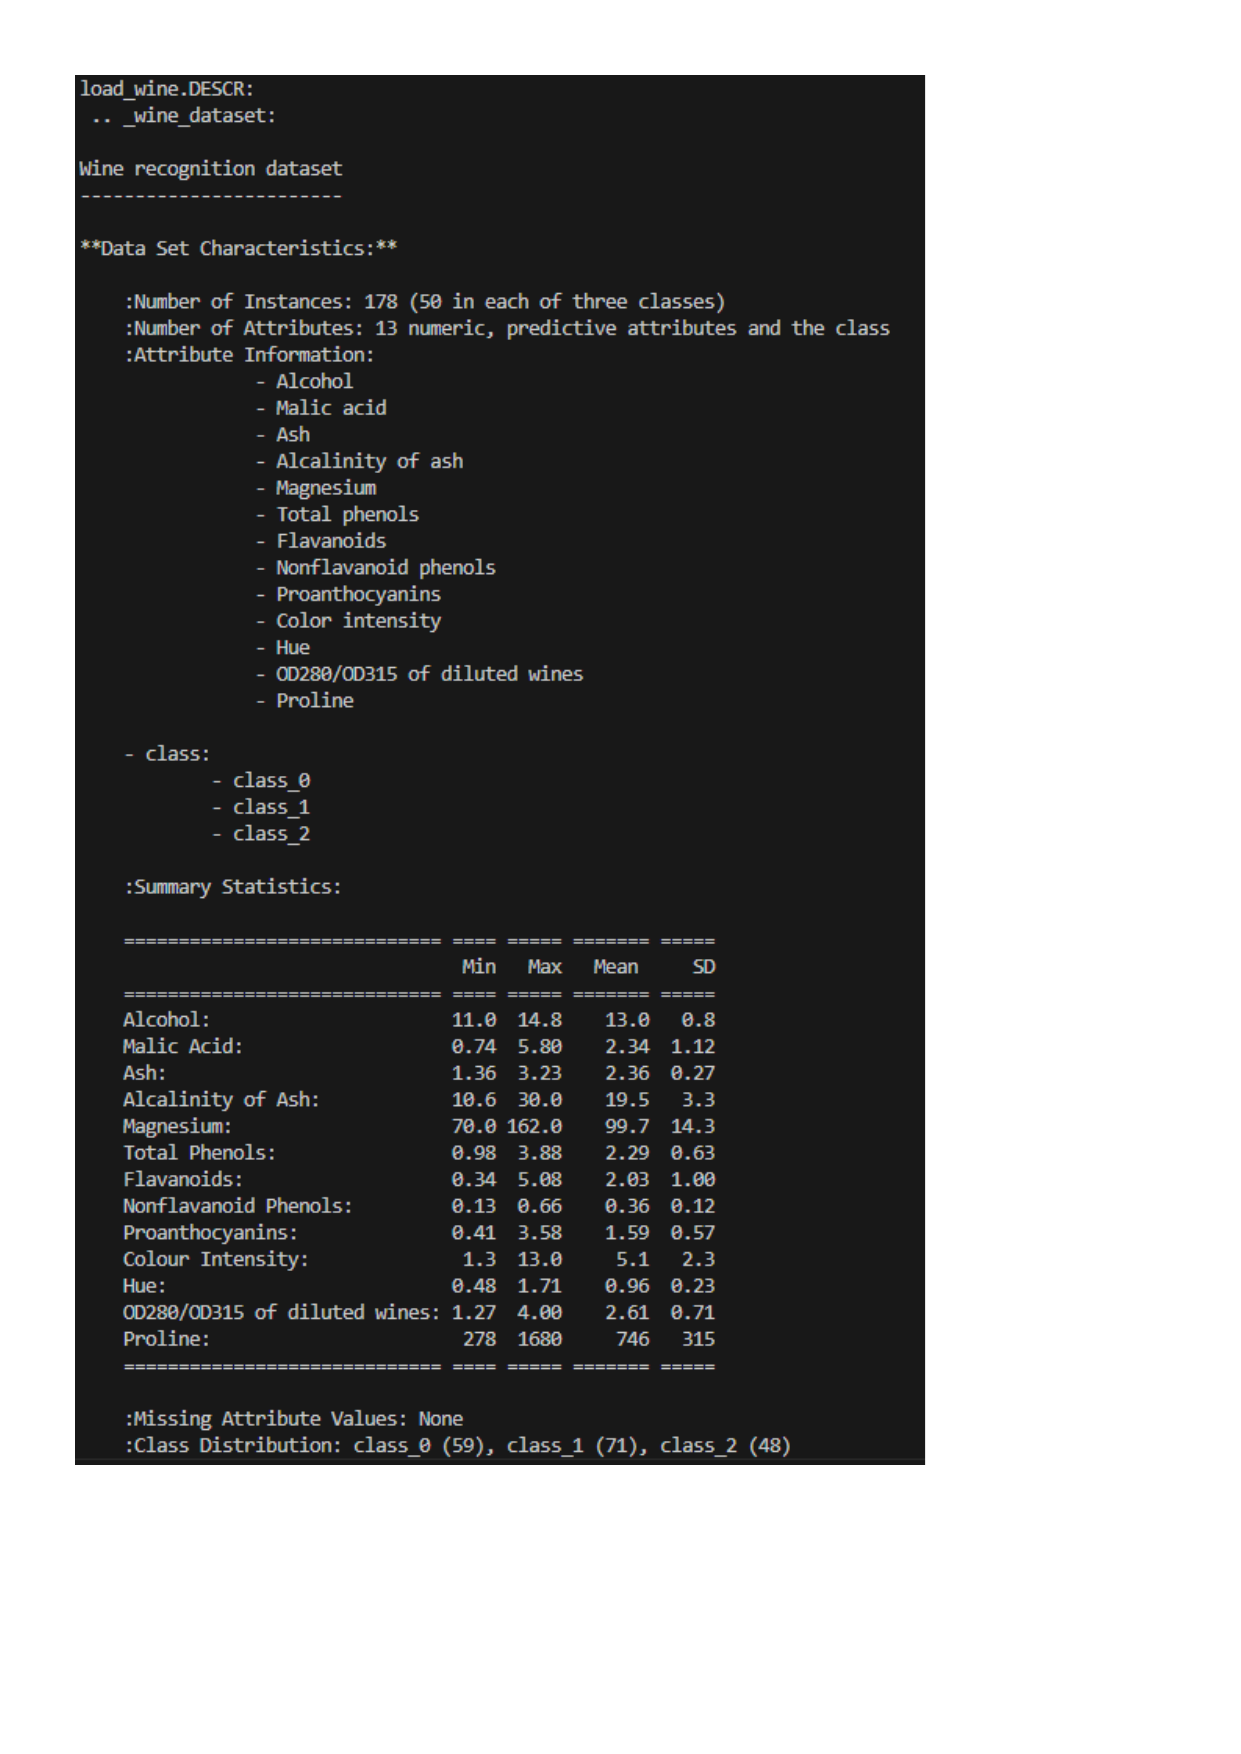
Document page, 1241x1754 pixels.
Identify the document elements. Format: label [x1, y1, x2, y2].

picture [75, 75, 926, 1465]
